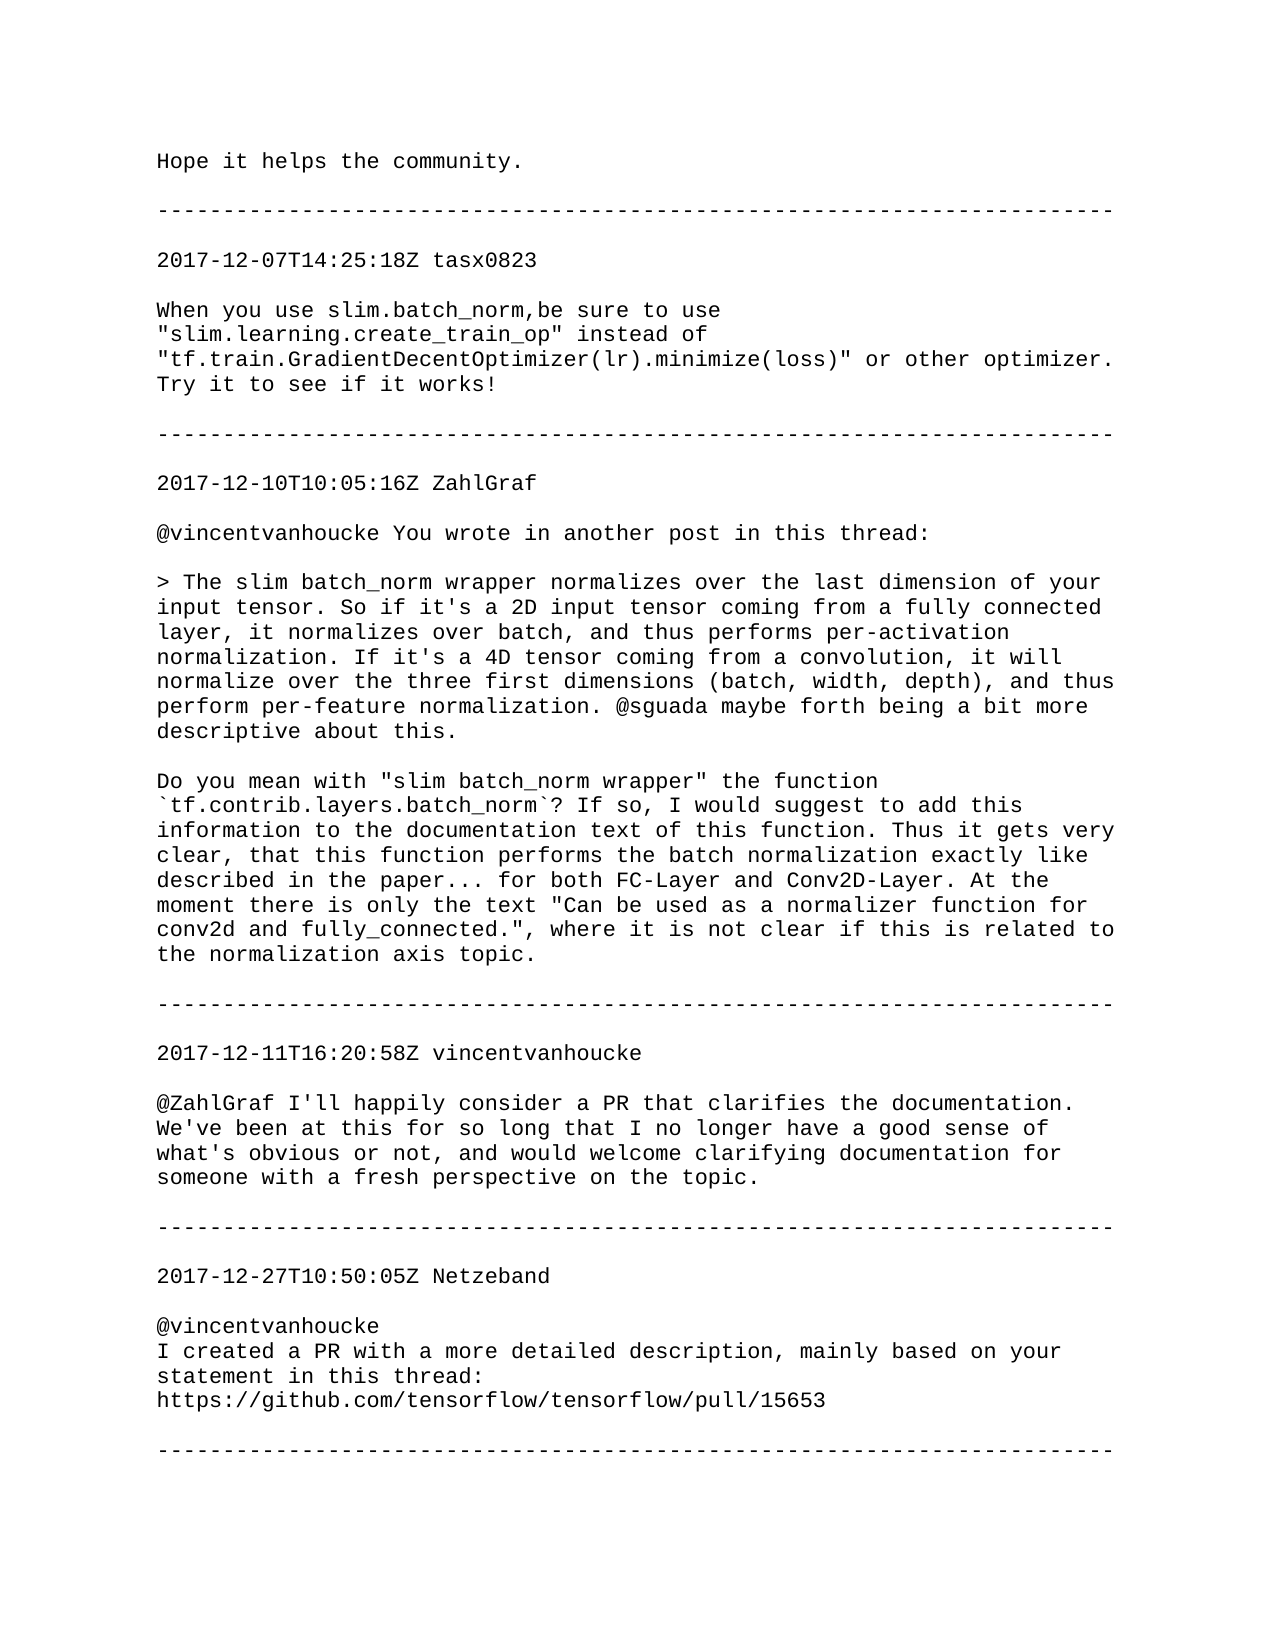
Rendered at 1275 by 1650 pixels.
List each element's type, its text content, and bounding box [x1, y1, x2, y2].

text ------------------------------------------------------------------------- [156, 423, 1118, 447]
text I created a PR with a more detailed description, mainly based on your statement in this thread: [156, 1340, 1118, 1389]
text 2017-12-07T14:25:18Z tasx0823 [156, 249, 1118, 274]
text When you use slim.batch_norm,be sure to use "slim.learning.create_train_op" instead of "tf.train.GradientDecentOptimizer(lr).minimize(loss)" or other optimizer. Try it to see if it works! [156, 299, 1118, 398]
text 2017-12-27T10:50:05Z Netzeband [156, 1266, 1118, 1290]
text ------------------------------------------------------------------------- [156, 993, 1118, 1018]
text 2017-12-11T16:20:58Z vincentvanhoucke [156, 1042, 1118, 1067]
text ------------------------------------------------------------------------- [156, 1439, 1118, 1464]
text @vincentvanhoucke [156, 1315, 1118, 1340]
text Hope it helps the community. [156, 150, 1118, 175]
text https://github.com/tensorflow/tensorflow/pull/15653 [156, 1389, 1118, 1414]
text @ZahlGraf I'll happily consider a PR that clarifies the documentation. We've been at this for so long that I no longer have a good sense of what's obvious or not, and would welcome clarifying documentation for someone with a fresh perspective on the topic. [156, 1092, 1118, 1191]
text > The slim batch_norm wrapper normalizes over the last dimension of your input tensor. So if it's a 2D input tensor coming from a fully connected layer, it normalizes over batch, and thus performs per-activation normalization. If it's a 4D tensor coming from a convolution, it will normalize over the three first dimensions (batch, width, depth), and thus perform per-feature normalization. @sguada maybe forth being a bit more descriptive about this. [156, 571, 1118, 745]
text ------------------------------------------------------------------------- [156, 1216, 1118, 1241]
text Do you mean with "slim batch_norm wrapper" the function `tf.contrib.layers.batch_norm`? If so, I would suggest to add this information to the documentation text of this function. Thus it gets very clear, that this function performs the batch normalization exactly like described in the paper... for both FC-Layer and Conv2D-Layer. At the moment there is only the text "Can be used as a normalizer function for conv2d and fully_connected.", where it is not clear if this is related to the normalization axis topic. [156, 770, 1118, 968]
text 2017-12-10T10:05:16Z ZahlGraf [156, 472, 1118, 497]
text ------------------------------------------------------------------------- [156, 199, 1118, 224]
text @vincentvanhoucke You wrote in another post in this thread: [156, 522, 1118, 547]
